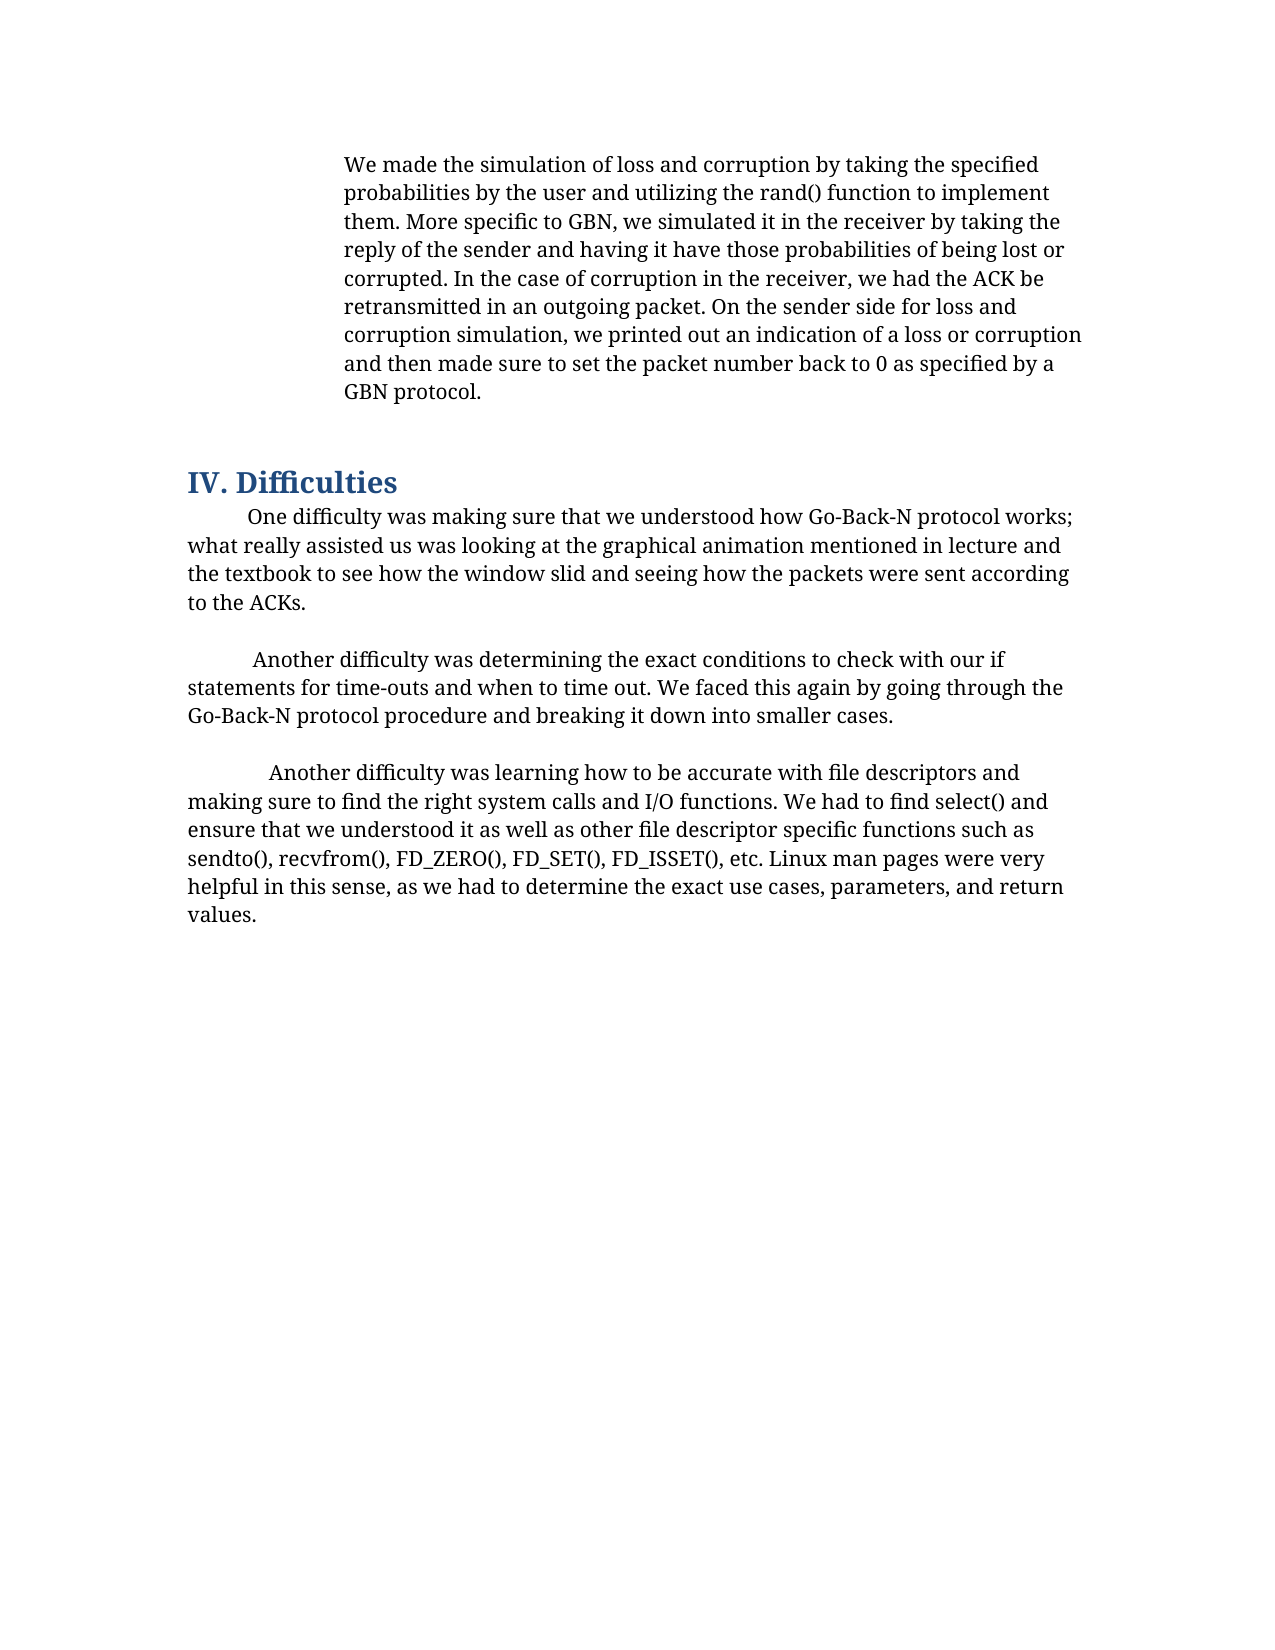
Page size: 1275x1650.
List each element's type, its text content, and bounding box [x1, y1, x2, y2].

text One difficulty was making sure that we understood how Go-Back-N protocol works; what really assisted us was looking at the graphical animation mentioned in lecture and the textbook to see how the window slid and seeing how the packets were sent according to the ACKs. [187, 502, 1087, 616]
text Another difficulty was learning how to be accurate with file descriptors and making sure to find the right system calls and I/O functions. We had to find select() and ensure that we understood it as well as other file descriptor specific functions such as sendto(), recvfrom(), FD_ZERO(), FD_SET(), FD_ISSET(), etc. Linux man pages were very helpful in this sense, as we had to determine the exact use cases, parameters, and return values. [187, 758, 1087, 929]
text Another difficulty was determining the exact conditions to check with our if statements for time-outs and when to time out. We faced this again by going through the Go-Back-N protocol procedure and breaking it down into smaller cases. [187, 645, 1087, 730]
text IV. Difficulties [187, 463, 1087, 502]
text We made the simulation of loss and corruption by taking the specified probabilities by the user and utilizing the rand() function to implement them. More specific to GBN, we simulated it in the receiver by taking the reply of the sender and having it have those probabilities of being lost or corrupted. In the case of corruption in the receiver, we had the ACK be retransmitted in an outgoing packet. On the sender side for loss and corruption simulation, we printed out an indication of a loss or corruption and then made sure to set the packet number back to 0 as specified by a GBN protocol. [344, 150, 1087, 406]
